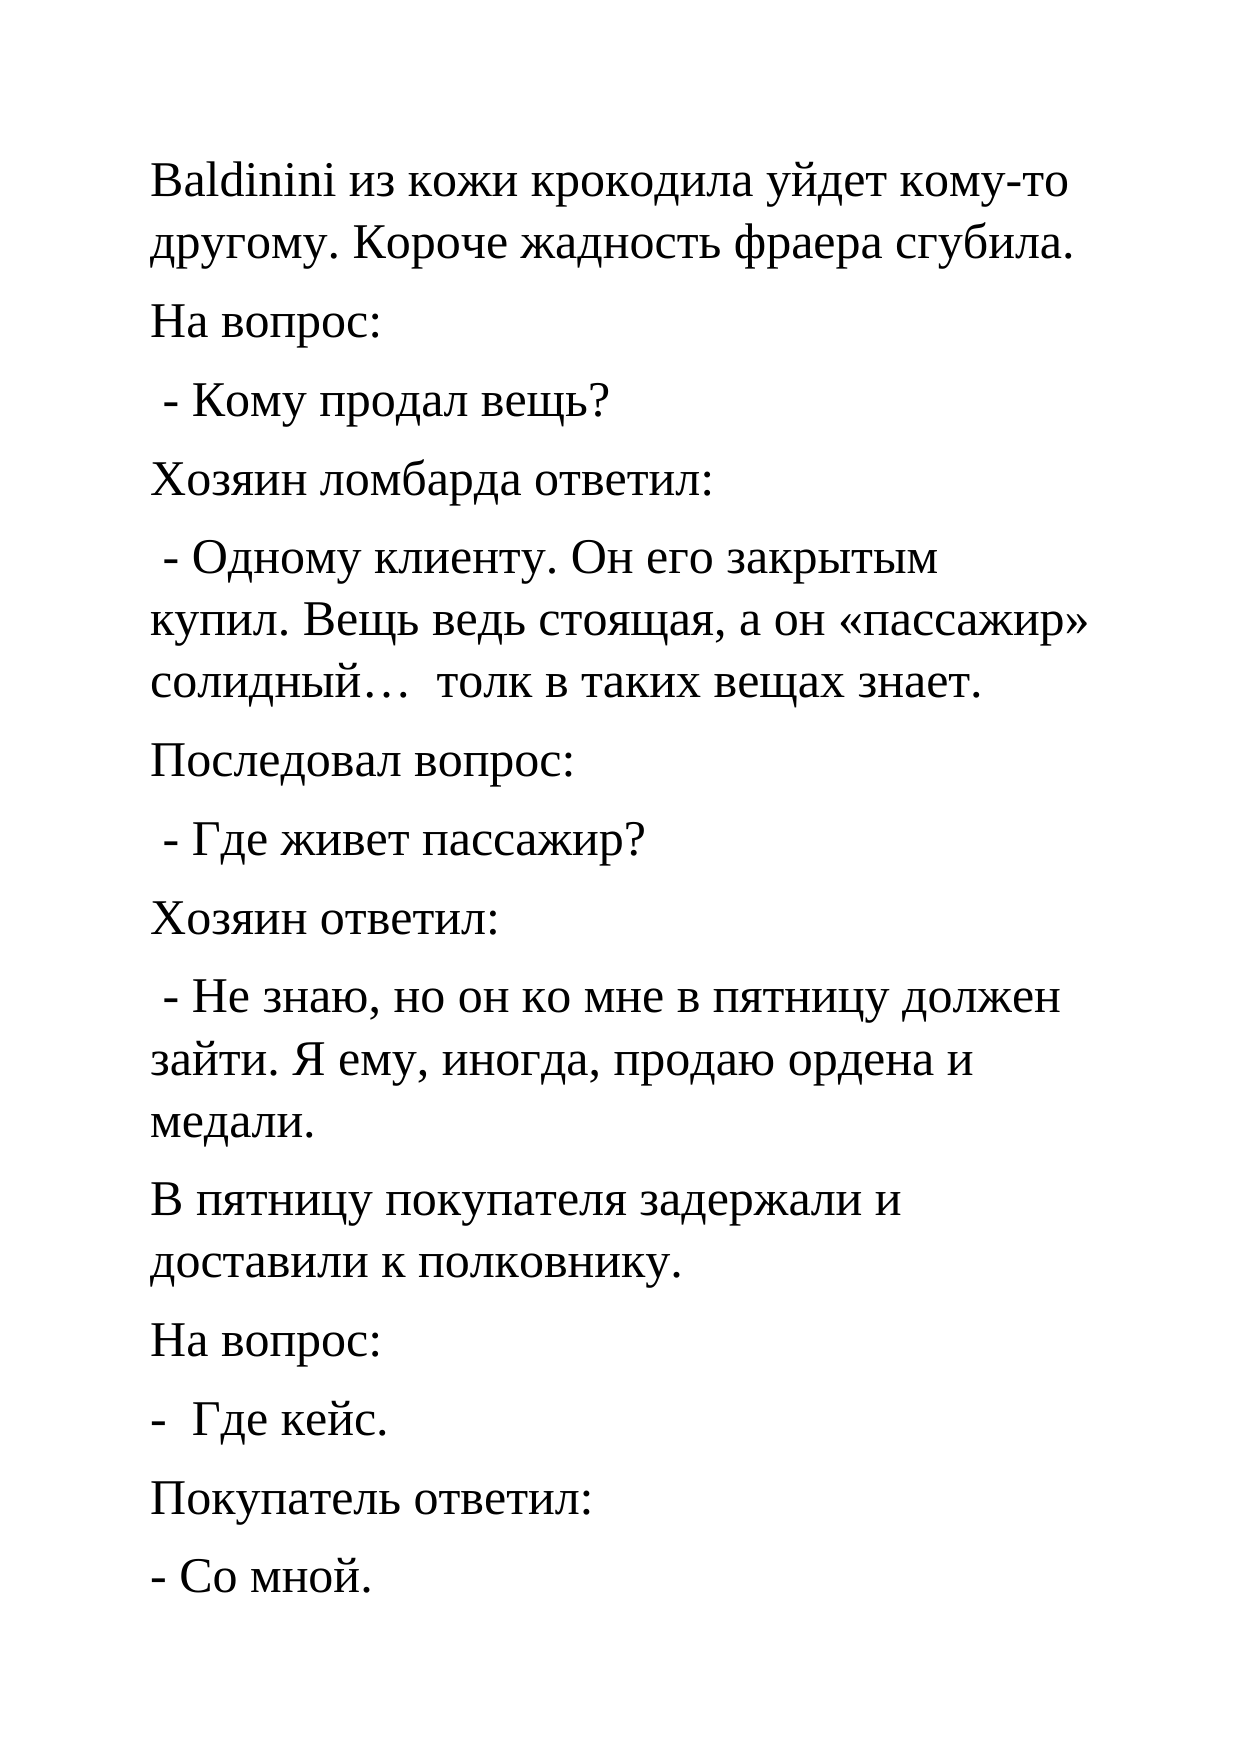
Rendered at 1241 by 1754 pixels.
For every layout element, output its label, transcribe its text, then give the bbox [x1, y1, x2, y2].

text Последовал вопрос: [150, 730, 1090, 787]
text На вопрос: [150, 1310, 1090, 1367]
text - Где живет пассажир? [150, 809, 1090, 866]
text - Где кейс. [150, 1389, 1090, 1446]
text - Одному клиенту. Он его закрытым купил. Вещь ведь стоящая, а он «пассажир» солидный… толк в таких вещах знает. [150, 527, 1090, 709]
text - Со мной. [150, 1546, 1090, 1604]
text Покупатель ответил: [150, 1467, 1090, 1525]
text Хозяин ломбарда ответил: [150, 448, 1090, 506]
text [150, 150, 1090, 269]
text - Кому продал вещь? [150, 369, 1090, 427]
text В пятницу покупателя задержали и доставили к полковнику. [150, 1169, 1090, 1289]
text - Не знаю, но он ко мне в пятницу должен зайти. Я ему, иногда, продаю ордена и медали. [150, 966, 1090, 1148]
text На вопрос: [150, 291, 1090, 348]
text Хозяин ответил: [150, 887, 1090, 945]
